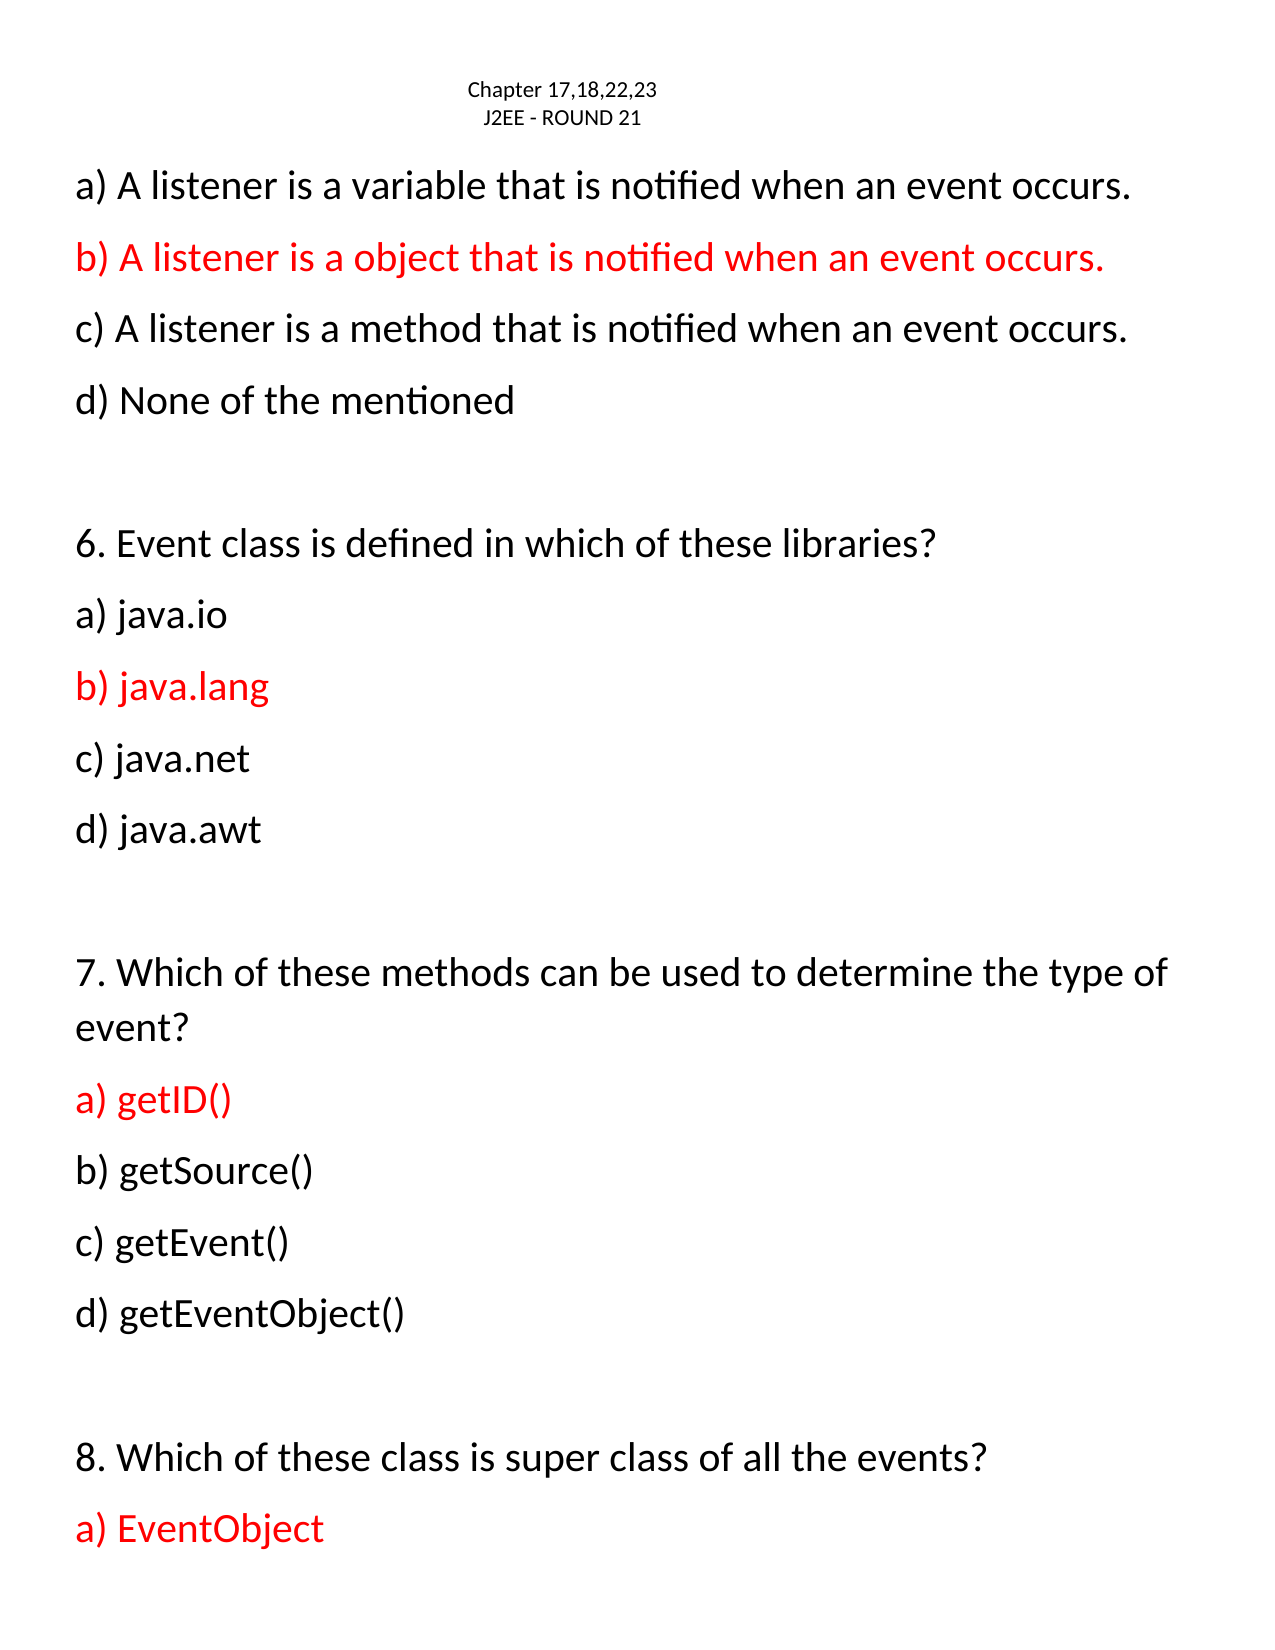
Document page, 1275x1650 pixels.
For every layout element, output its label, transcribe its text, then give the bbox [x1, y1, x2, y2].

text 8. Which of these class is super class of all the events? [75, 1431, 1200, 1481]
text b) java.lang [75, 660, 1200, 711]
text a) EventObject [75, 1502, 1200, 1553]
text b) getSource() [75, 1144, 1200, 1195]
text a) getID() [75, 1073, 1200, 1123]
text a) A listener is a variable that is notified when an event occurs. [75, 159, 1200, 210]
text d) getEventObject() [75, 1287, 1200, 1338]
text c) A listener is a method that is notified when an event occurs. [75, 302, 1200, 353]
text a) java.io [75, 588, 1200, 639]
text 6. Event class is defined in which of these libraries? [75, 517, 1200, 568]
text d) None of the mentioned [75, 374, 1200, 424]
text d) java.awt [75, 803, 1200, 854]
text 7. Which of these methods can be used to determine the type of event? [75, 946, 1200, 1052]
text b) A listener is a object that is notified when an event occurs. [75, 231, 1200, 281]
text c) getEvent() [75, 1216, 1200, 1267]
text c) java.net [75, 732, 1200, 782]
